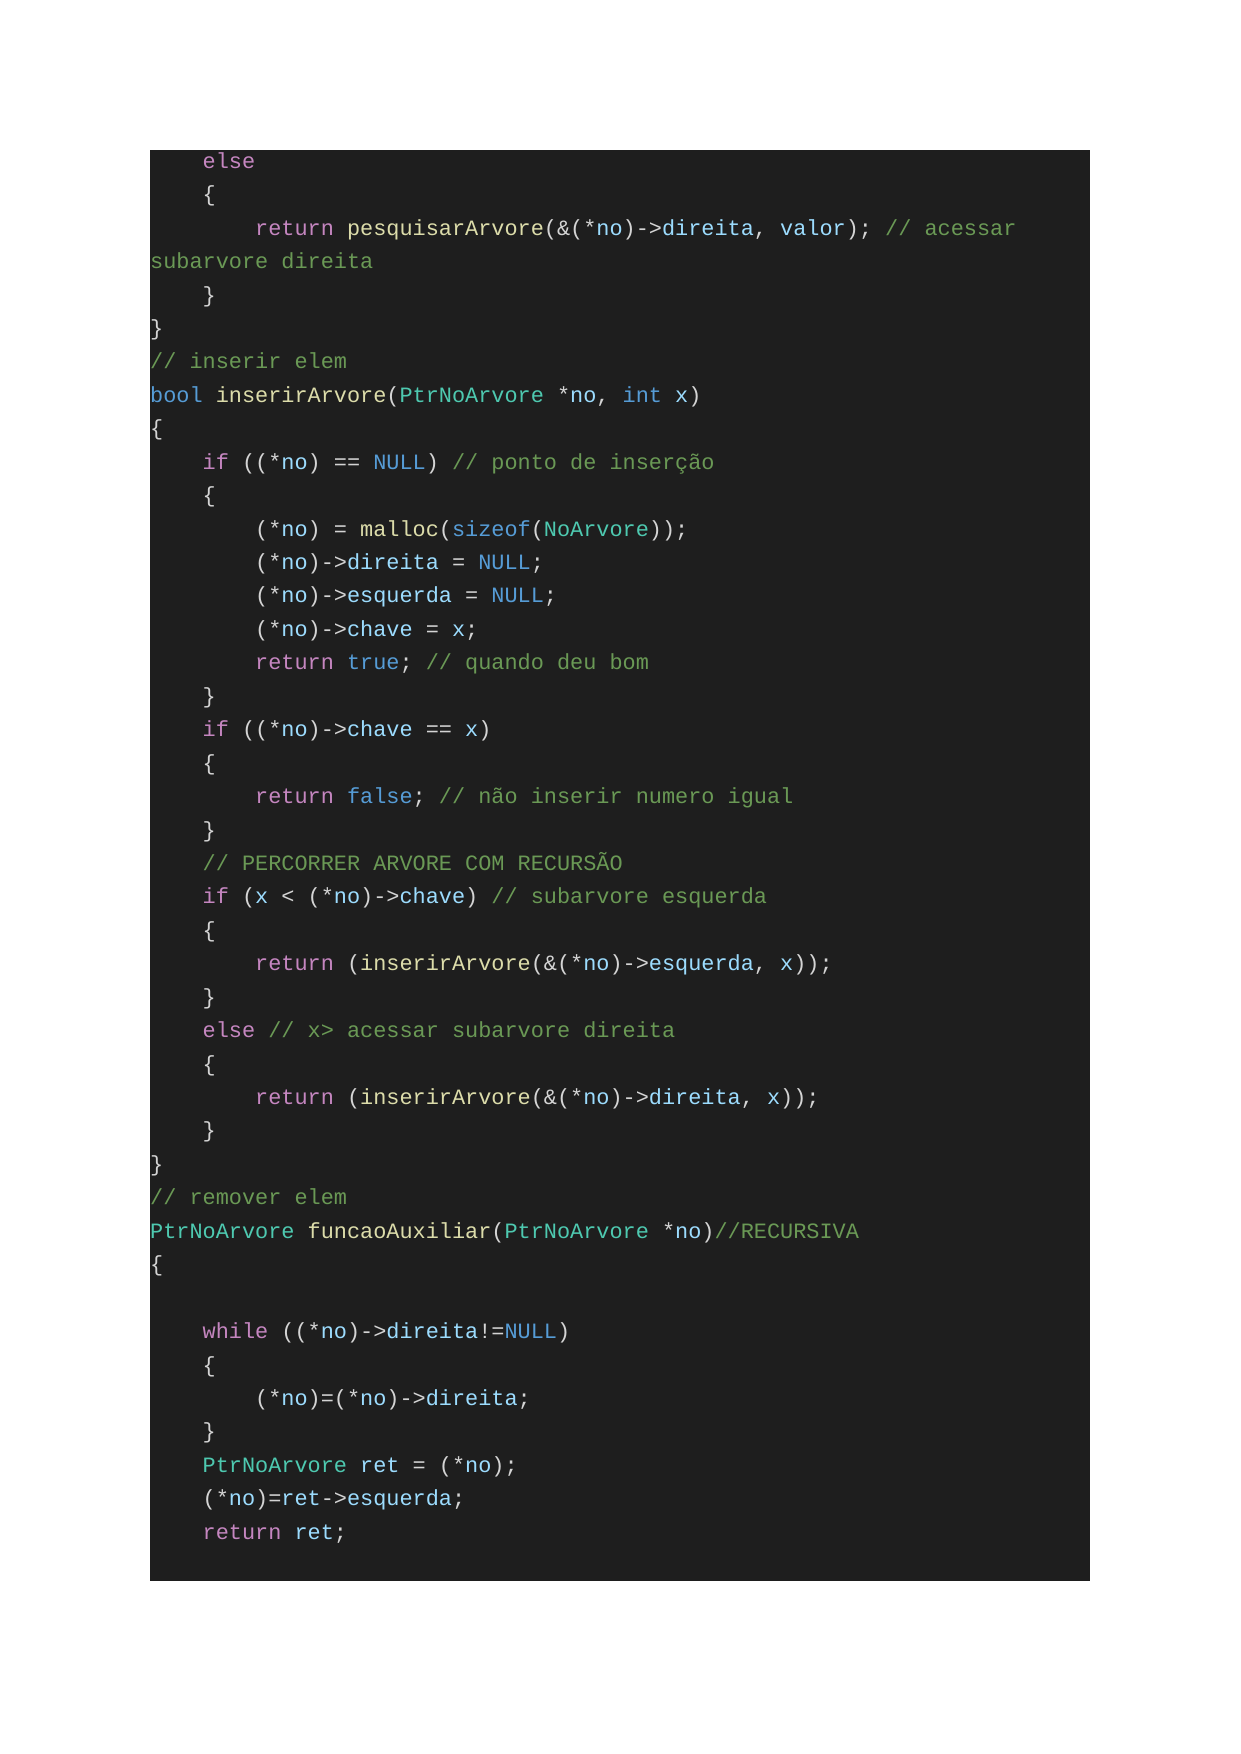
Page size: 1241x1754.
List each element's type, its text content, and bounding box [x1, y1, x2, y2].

text else // x> acessar subarvore direita [150, 1019, 1090, 1044]
text (*no) = malloc(sizeof(NoArvore)); [150, 518, 1090, 543]
text } [150, 284, 1090, 308]
text else [150, 150, 1090, 175]
text return true; // quando deu bom [150, 652, 1090, 676]
text return ret; [150, 1521, 1090, 1546]
text return (inserirArvore(&(*no)->esquerda, x)); [150, 952, 1090, 977]
text (*no)->esquerda = NULL; [150, 585, 1090, 609]
text return false; // não inserir numero igual [150, 785, 1090, 810]
text (*no)=ret->esquerda; [150, 1487, 1090, 1512]
text return (inserirArvore(&(*no)->direita, x)); [150, 1086, 1090, 1111]
text } [150, 819, 1090, 843]
text // PERCORRER ARVORE COM RECURSÃO [150, 852, 1090, 877]
text { [150, 1053, 1090, 1078]
text PtrNoArvore ret = (*no); [150, 1454, 1090, 1479]
text (*no)->direita = NULL; [150, 551, 1090, 576]
text } [150, 1421, 1090, 1445]
text { [150, 1354, 1090, 1378]
text { [150, 484, 1090, 509]
text // remover elem [150, 1187, 1090, 1211]
text } [150, 986, 1090, 1011]
text { [150, 919, 1090, 944]
text { [150, 183, 1090, 208]
text // inserir elem [150, 351, 1090, 375]
text } [150, 685, 1090, 710]
text bool inserirArvore(PtrNoArvore *no, int x) [150, 384, 1090, 409]
text PtrNoArvore funcaoAuxiliar(PtrNoArvore *no)//RECURSIVA [150, 1220, 1090, 1245]
text while ((*no)->direita!=NULL) [150, 1320, 1090, 1345]
text { [150, 417, 1090, 442]
text if ((*no) == NULL) // ponto de inserção [150, 451, 1090, 476]
text if (x < (*no)->chave) // subarvore esquerda [150, 886, 1090, 910]
text } [150, 1153, 1090, 1178]
text (*no)->chave = x; [150, 618, 1090, 643]
text if ((*no)->chave == x) [150, 718, 1090, 743]
text } [150, 317, 1090, 342]
text { [150, 752, 1090, 777]
text } [150, 1120, 1090, 1144]
text { [150, 1253, 1090, 1278]
text return pesquisarArvore(&(*no)->direita, valor); // acessar subarvore direita [150, 217, 1090, 275]
text (*no)=(*no)->direita; [150, 1387, 1090, 1412]
